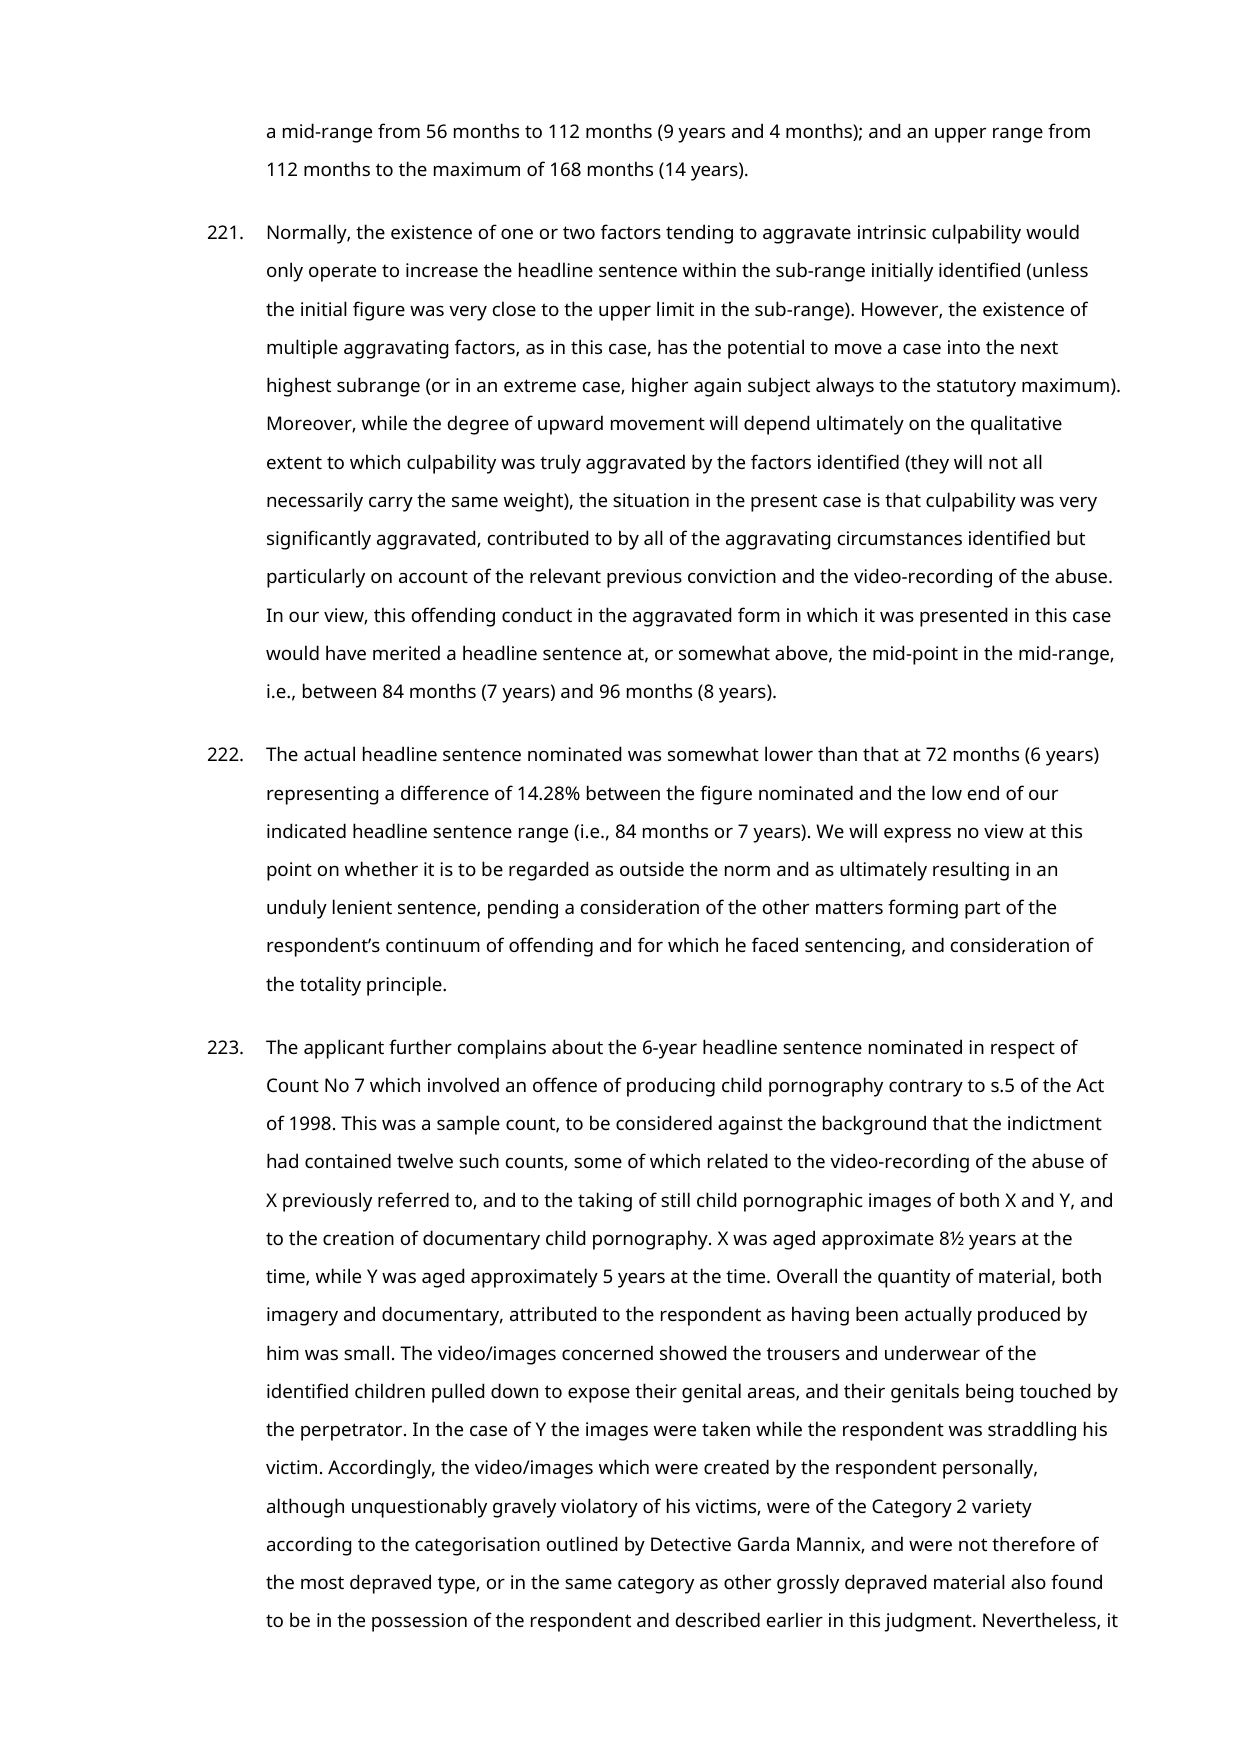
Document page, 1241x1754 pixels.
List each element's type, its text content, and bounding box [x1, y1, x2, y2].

text 222. The actual headline sentence nominated was somewhat lower than that at 72 months (6 years) representing a difference of 14.28% between the figure nominated and the low end of our indicated headline sentence range (i.e., 84 months or 7 years). We will express no view at this point on whether it is to be regarded as outside the norm and as ultimately resulting in an unduly lenient sentence, pending a consideration of the other matters forming part of the respondent’s continuum of offending and for which he faced sentencing, and consideration of the totality principle. [207, 742, 1122, 996]
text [207, 118, 1122, 182]
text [207, 1034, 1122, 1633]
text 221. Normally, the existence of one or two factors tending to aggravate intrinsic culpability would only operate to increase the headline sentence within the sub-range initially identified (unless the initial figure was very close to the upper limit in the sub-range). However, the existence of multiple aggravating factors, as in this case, has the potential to move a case into the next highest subrange (or in an extreme case, higher again subject always to the statutory maximum). Moreover, while the degree of upward movement will depend ultimately on the qualitative extent to which culpability was truly aggravated by the factors identified (they will not all necessarily carry the same weight), the situation in the present case is that culpability was very significantly aggravated, contributed to by all of the aggravating circumstances identified but particularly on account of the relevant previous conviction and the video-recording of the abuse. In our view, this offending conduct in the aggravated form in which it was presented in this case would have merited a headline sentence at, or somewhat above, the mid-point in the mid-range, i.e., between 84 months (7 years) and 96 months (8 years). [207, 219, 1122, 704]
